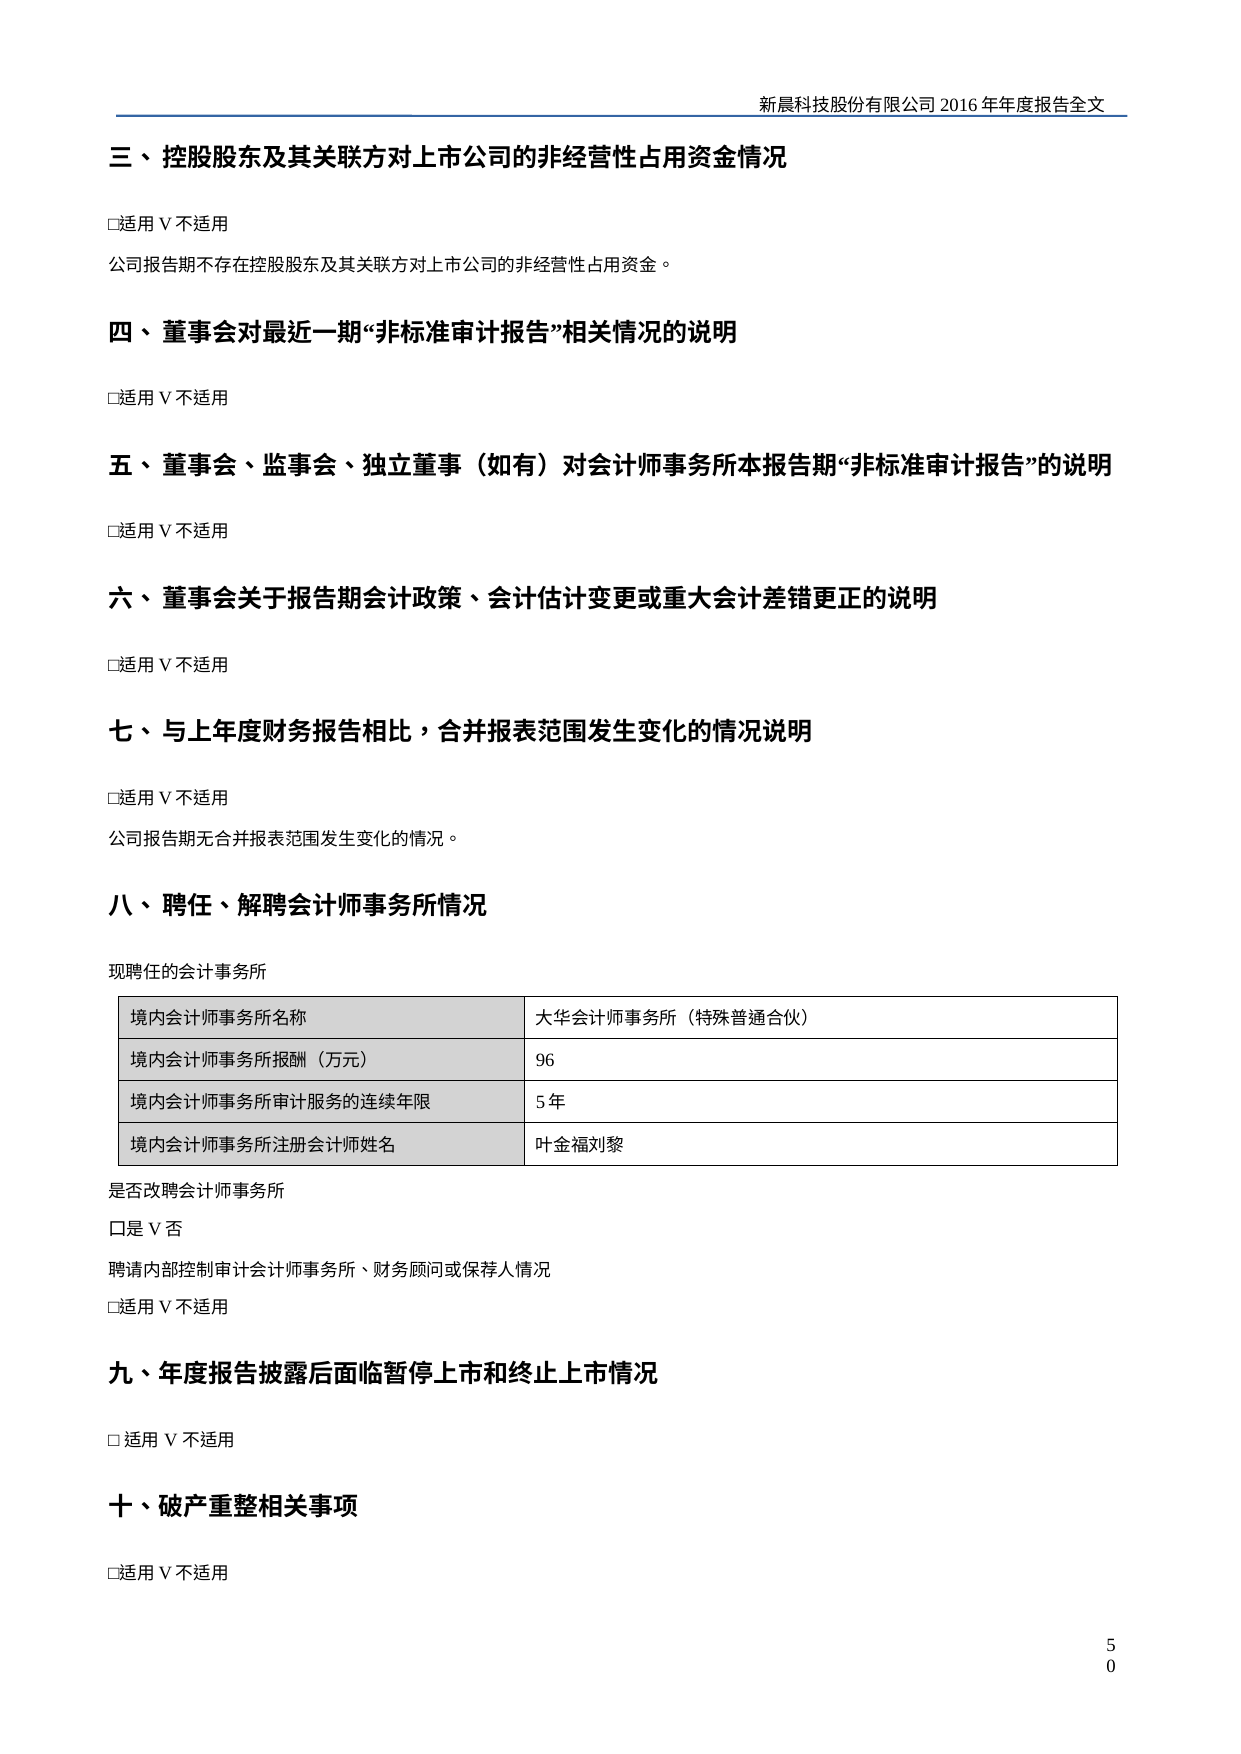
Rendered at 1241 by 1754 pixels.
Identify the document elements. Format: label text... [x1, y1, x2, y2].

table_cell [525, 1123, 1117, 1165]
text 聘请内部控制审计会计师事务所、财务顾问或保荐人情况 [108, 1257, 1128, 1282]
text 是否改聘会计师事务所 [108, 1179, 1128, 1203]
text 口是V否 [108, 1215, 1128, 1241]
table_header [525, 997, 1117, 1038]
text 十、破产重整相关事项 [108, 1489, 1128, 1523]
text 三、 控股股东及其关联方对上市公司的非经营性占用资金情况 [108, 140, 1128, 174]
text □适用V不适用 [108, 386, 1128, 410]
text 九、年度报告披露后面临暂停上市和终止上市情况 [108, 1356, 1128, 1390]
text □适用V不适用 [108, 785, 1128, 809]
text 公司报告期无合并报表范围发生变化的情况。 [108, 826, 1128, 850]
text □适用V不适用 [108, 212, 1128, 236]
text □适用V不适用 [108, 519, 1128, 543]
text □ 适用 V 不适用 [108, 1427, 1128, 1452]
text 现聘任的会计事务所 [108, 959, 1128, 984]
text 七、 与上年度财务报告相比，合并报表范围发生变化的情况说明 [108, 714, 1128, 748]
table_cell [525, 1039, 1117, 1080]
text □适用V不适用 [108, 1561, 1128, 1585]
text □适用V不适用 [108, 652, 1128, 676]
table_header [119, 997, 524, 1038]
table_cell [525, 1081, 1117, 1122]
text 六、 董事会关于报告期会计政策、会计估计变更或重大会计差错更正的说明 [108, 581, 1128, 615]
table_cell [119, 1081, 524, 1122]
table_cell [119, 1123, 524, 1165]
text 五、 董事会、监事会、独立董事（如有）对会计师事务所本报告期“非标准审计报告”的说明 [108, 447, 1128, 481]
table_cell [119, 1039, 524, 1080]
text 八、 聘任、解聘会计师事务所情况 [108, 888, 1128, 922]
text 公司报告期不存在控股股东及其关联方对上市公司的非经营性占用资金。 [108, 252, 1128, 277]
text 四、 董事会对最近一期“非标准审计报告”相关情况的说明 [108, 314, 1128, 348]
text □适用V不适用 [108, 1294, 1128, 1318]
